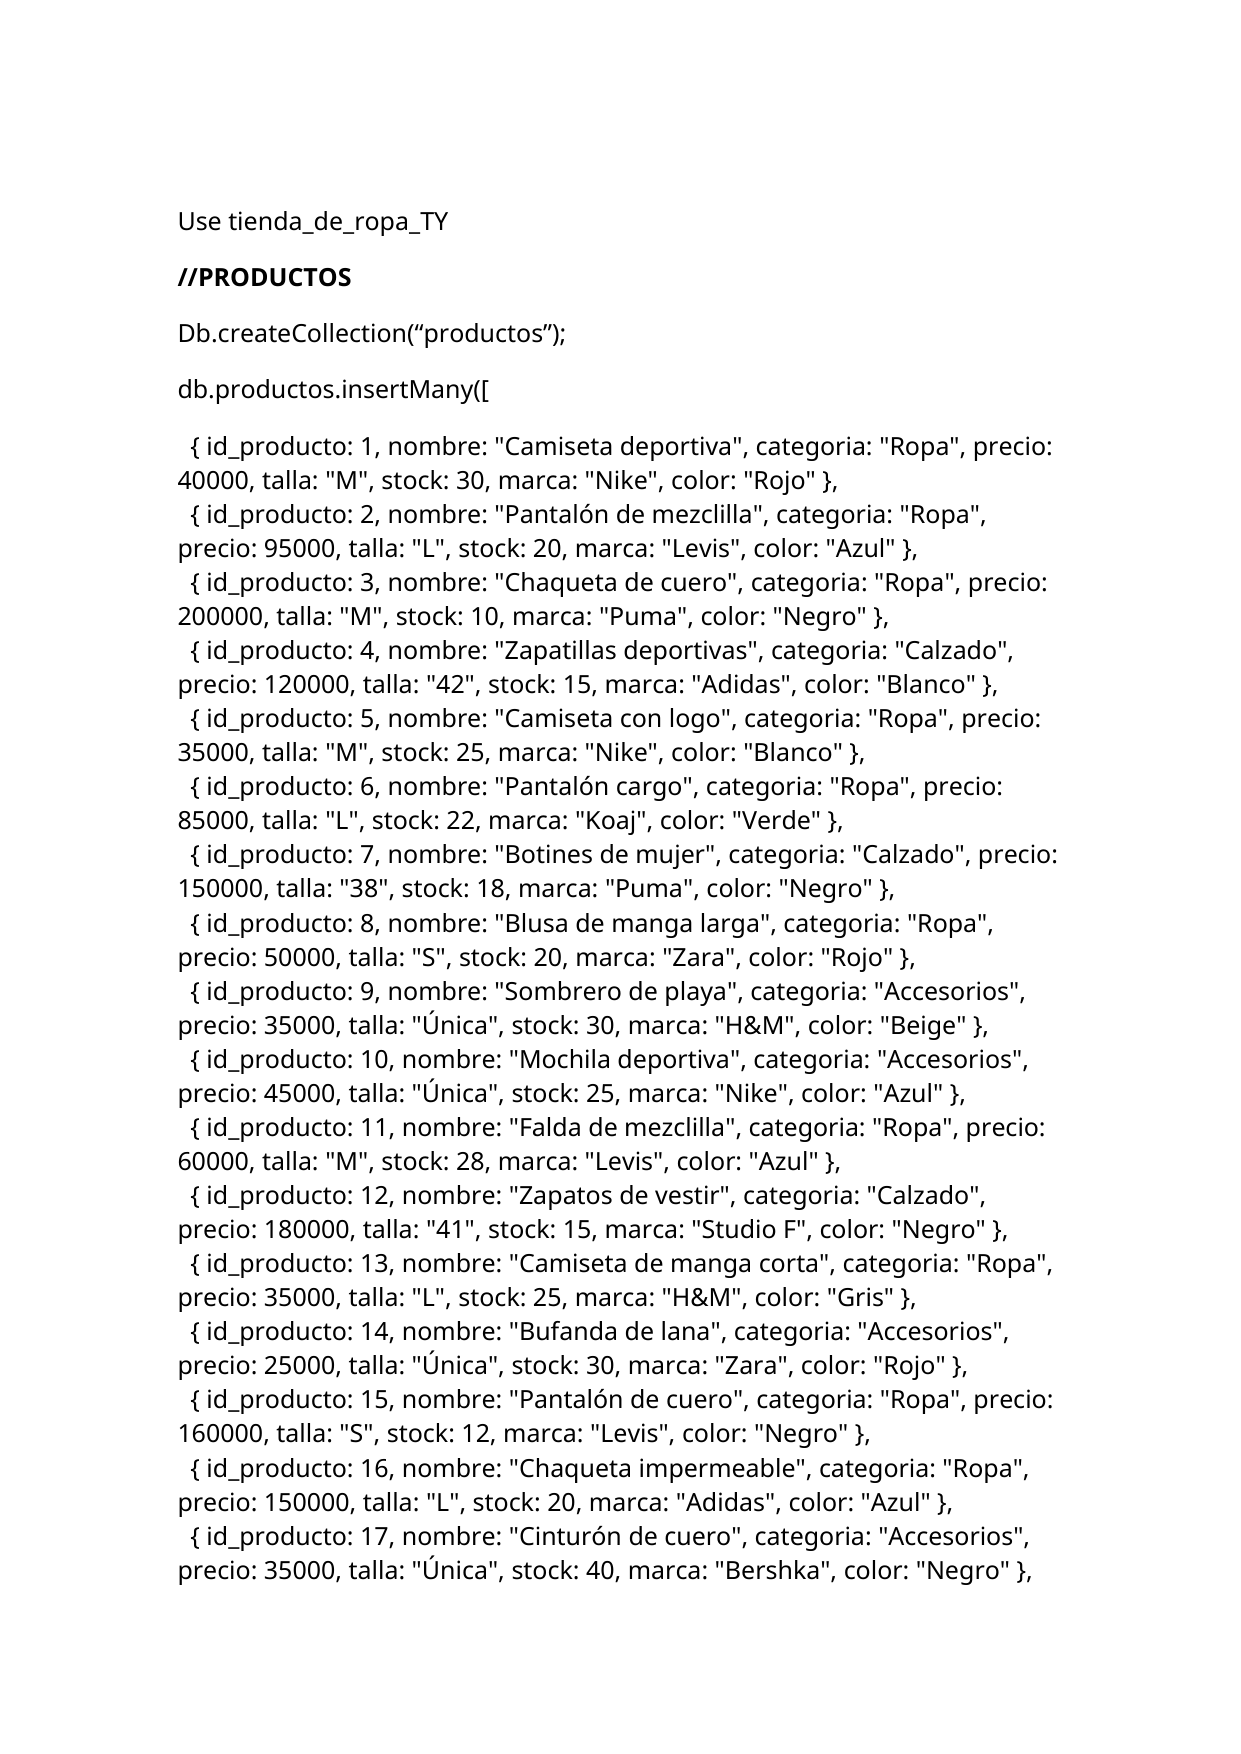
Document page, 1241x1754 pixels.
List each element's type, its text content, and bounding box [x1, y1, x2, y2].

text { id_producto: 10, nombre: "Mochila deportiva", categoria: "Accesorios", precio: 45000, talla: "Única", stock: 25, marca: "Nike", color: "Azul" }, [177, 1041, 1063, 1109]
text { id_producto: 9, nombre: "Sombrero de playa", categoria: "Accesorios", precio: 35000, talla: "Única", stock: 30, marca: "H&M", color: "Beige" }, [177, 973, 1063, 1041]
text { id_producto: 13, nombre: "Camiseta de manga corta", categoria: "Ropa", precio: 35000, talla: "L", stock: 25, marca: "H&M", color: "Gris" }, [177, 1246, 1063, 1314]
text { id_producto: 3, nombre: "Chaqueta de cuero", categoria: "Ropa", precio: 200000, talla: "M", stock: 10, marca: "Puma", color: "Negro" }, [177, 564, 1063, 633]
text { id_producto: 5, nombre: "Camiseta con logo", categoria: "Ropa", precio: 35000, talla: "M", stock: 25, marca: "Nike", color: "Blanco" }, [177, 701, 1063, 769]
text { id_producto: 11, nombre: "Falda de mezclilla", categoria: "Ropa", precio: 60000, talla: "M", stock: 28, marca: "Levis", color: "Azul" }, [177, 1109, 1063, 1178]
text Db.createCollection(“productos”); [177, 316, 1063, 350]
text { id_producto: 12, nombre: "Zapatos de vestir", categoria: "Calzado", precio: 180000, talla: "41", stock: 15, marca: "Studio F", color: "Negro" }, [177, 1178, 1063, 1246]
text { id_producto: 7, nombre: "Botines de mujer", categoria: "Calzado", precio: 150000, talla: "38", stock: 18, marca: "Puma", color: "Negro" }, [177, 837, 1063, 905]
text Use tienda_de_ropa_TY [177, 204, 1063, 238]
text db.productos.insertMany([ [177, 372, 1063, 406]
text { id_producto: 14, nombre: "Bufanda de lana", categoria: "Accesorios", precio: 25000, talla: "Única", stock: 30, marca: "Zara", color: "Rojo" }, [177, 1314, 1063, 1382]
text { id_producto: 15, nombre: "Pantalón de cuero", categoria: "Ropa", precio: 160000, talla: "S", stock: 12, marca: "Levis", color: "Negro" }, [177, 1382, 1063, 1450]
text { id_producto: 17, nombre: "Cinturón de cuero", categoria: "Accesorios", precio: 35000, talla: "Única", stock: 40, marca: "Bershka", color: "Negro" }, [177, 1518, 1063, 1586]
text { id_producto: 8, nombre: "Blusa de manga larga", categoria: "Ropa", precio: 50000, talla: "S", stock: 20, marca: "Zara", color: "Rojo" }, [177, 905, 1063, 973]
text { id_producto: 4, nombre: "Zapatillas deportivas", categoria: "Calzado", precio: 120000, talla: "42", stock: 15, marca: "Adidas", color: "Blanco" }, [177, 633, 1063, 701]
text { id_producto: 1, nombre: "Camiseta deportiva", categoria: "Ropa", precio: 40000, talla: "M", stock: 30, marca: "Nike", color: "Rojo" }, [177, 428, 1063, 496]
text { id_producto: 2, nombre: "Pantalón de mezclilla", categoria: "Ropa", precio: 95000, talla: "L", stock: 20, marca: "Levis", color: "Azul" }, [177, 496, 1063, 564]
text { id_producto: 6, nombre: "Pantalón cargo", categoria: "Ropa", precio: 85000, talla: "L", stock: 22, marca: "Koaj", color: "Verde" }, [177, 769, 1063, 837]
text //PRODUCTOS [177, 260, 1063, 294]
text { id_producto: 16, nombre: "Chaqueta impermeable", categoria: "Ropa", precio: 150000, talla: "L", stock: 20, marca: "Adidas", color: "Azul" }, [177, 1450, 1063, 1518]
